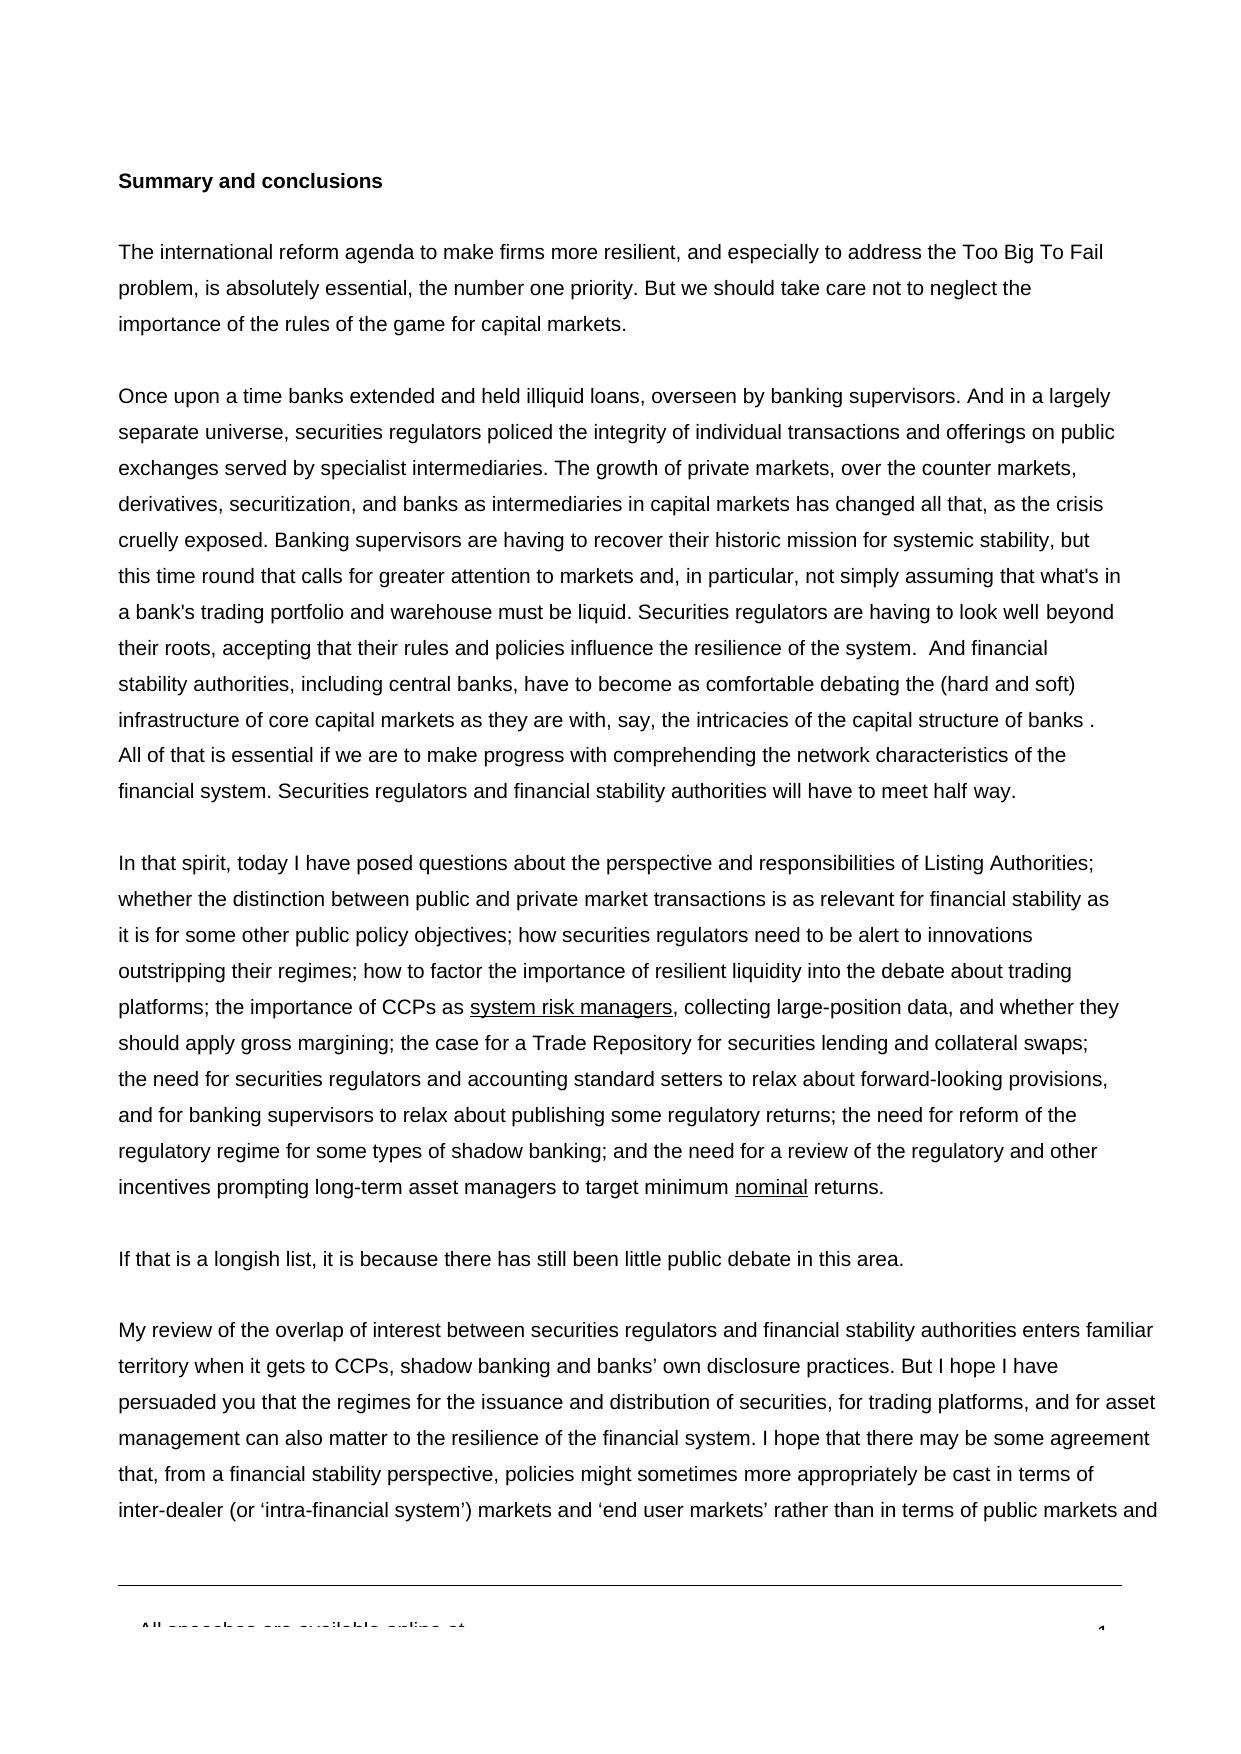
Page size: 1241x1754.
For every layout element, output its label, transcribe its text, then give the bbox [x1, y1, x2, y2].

text If that is a longish list, it is because there has still been little public debate in this area. [118, 1246, 1180, 1270]
subtitle Summary and conclusions [118, 168, 1180, 192]
text inter-dealer (or ‘intra-financial system’) markets and ‘end user markets’ rather than in terms of public markets and [118, 1498, 1180, 1522]
text In that spirit, today I have posed questions about the perspective and responsibilities of Listing Authorities; whether the distinction between public and private market transactions is as relevant for financial stability as it is for some other public policy objectives; how securities regulators need to be alert to innovations outstripping their regimes; how to factor the importance of resilient liquidity into the debate about trading platforms; the importance of CCPs as system risk managers, collecting large-position data, and whether they should apply gross margining; the case for a Trade Repository for securities lending and collateral swaps; the need for securities regulators and accounting standard setters to relax about forward-looking provisions, and for banking supervisors to relax about publishing some regulatory returns; the need for reform of the regulatory regime for some types of shadow banking; and the need for a review of the regulatory and other incentives prompting long-term asset managers to target minimum nominal returns. [118, 851, 1121, 1198]
text The international reform agenda to make firms more resilient, and especially to address the Too Big To Fail problem, is absolutely essential, the number one priority. But we should take care not to neglect the importance of the rules of the game for capital markets. [118, 240, 1107, 336]
text My review of the overlap of interest between securities regulators and financial stability authorities enters familiar territory when it gets to CCPs, shadow banking and banks’ own disclosure practices. But I hope I have persuaded you that the regimes for the issuance and distribution of securities, for trading platforms, and for asset management can also matter to the resilience of the financial system. I hope that there may be some agreement that, from a financial stability perspective, policies might sometimes more appropriately be cast in terms of [118, 1318, 1161, 1486]
text Once upon a time banks extended and held illiquid loans, overseen by banking supervisors. And in a largely separate universe, securities regulators policed the integrity of individual transactions and offerings on public exchanges served by specialist intermediaries. The growth of private markets, over the counter markets, derivatives, securitization, and banks as intermediaries in capital markets has changed all that, as the crisis cruelly exposed. Banking supervisors are having to recover their historic mission for systemic stability, but this time round that calls for greater attention to markets and, in particular, not simply assuming that what's in a bank's trading portfolio and warehouse must be liquid. Securities regulators are having to look well beyond their roots, accepting that their rules and policies influence the resilience of the system. And financial stability authorities, including central banks, have to become as comfortable debating the (hard and soft) infrastructure of core capital markets as they are with, say, the intricacies of the capital structure of banks . All of that is essential if we are to make progress with comprehending the network characteristics of the financial system. Securities regulators and financial stability authorities will have to meet half way. [118, 384, 1121, 803]
